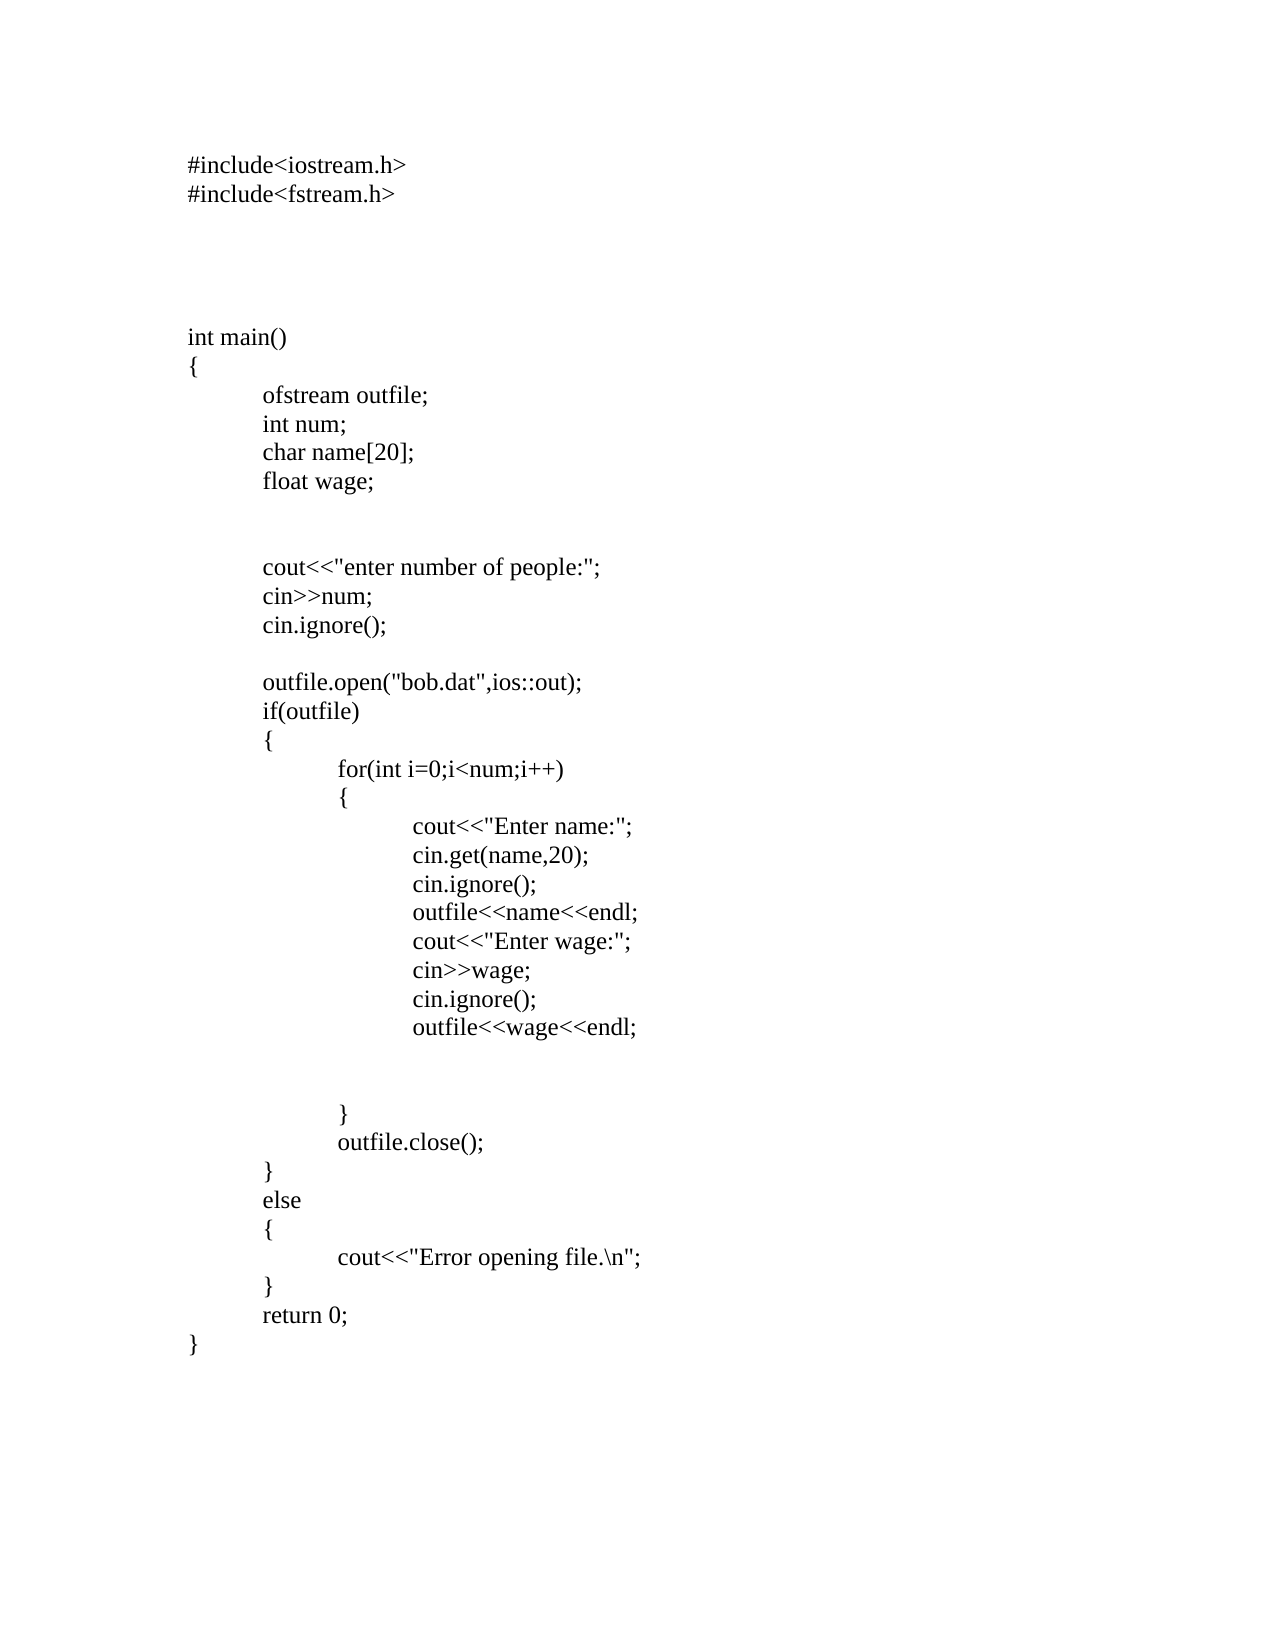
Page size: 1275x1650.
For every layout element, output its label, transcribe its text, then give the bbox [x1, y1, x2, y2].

text } [187, 1329, 1087, 1357]
text cin.get(name,20); [187, 840, 1087, 869]
text return 0; [187, 1300, 1087, 1329]
text { [187, 782, 1087, 811]
text } [187, 1156, 1087, 1185]
text if(outfile) [187, 696, 1087, 725]
text cout<<"enter number of people:"; [187, 552, 1087, 581]
text int num; [187, 409, 1087, 437]
text cout<<"Error opening file.\n"; [187, 1242, 1087, 1271]
text for(int i=0;i<num;i++) [187, 754, 1087, 782]
text #include<fstream.h> [187, 179, 1087, 207]
text } [187, 1271, 1087, 1300]
text ofstream outfile; [187, 380, 1087, 409]
text { [187, 351, 1087, 380]
text #include<iostream.h> [187, 150, 1087, 179]
text outfile<<name<<endl; [187, 897, 1087, 926]
text cin.ignore(); [187, 984, 1087, 1012]
text char name[20]; [187, 437, 1087, 466]
text } [187, 1099, 1087, 1127]
text float wage; [187, 466, 1087, 495]
text else [187, 1185, 1087, 1214]
text cin.ignore(); [187, 610, 1087, 639]
text cin>>wage; [187, 955, 1087, 984]
text outfile.open("bob.dat",ios::out); [187, 667, 1087, 696]
text cout<<"Enter wage:"; [187, 926, 1087, 955]
text cout<<"Enter name:"; [187, 811, 1087, 840]
text { [187, 725, 1087, 754]
text { [187, 1214, 1087, 1242]
text outfile.close(); [187, 1127, 1087, 1156]
text cin>>num; [187, 581, 1087, 610]
text int main() [187, 322, 1087, 351]
text outfile<<wage<<endl; [187, 1012, 1087, 1041]
text cin.ignore(); [187, 869, 1087, 897]
